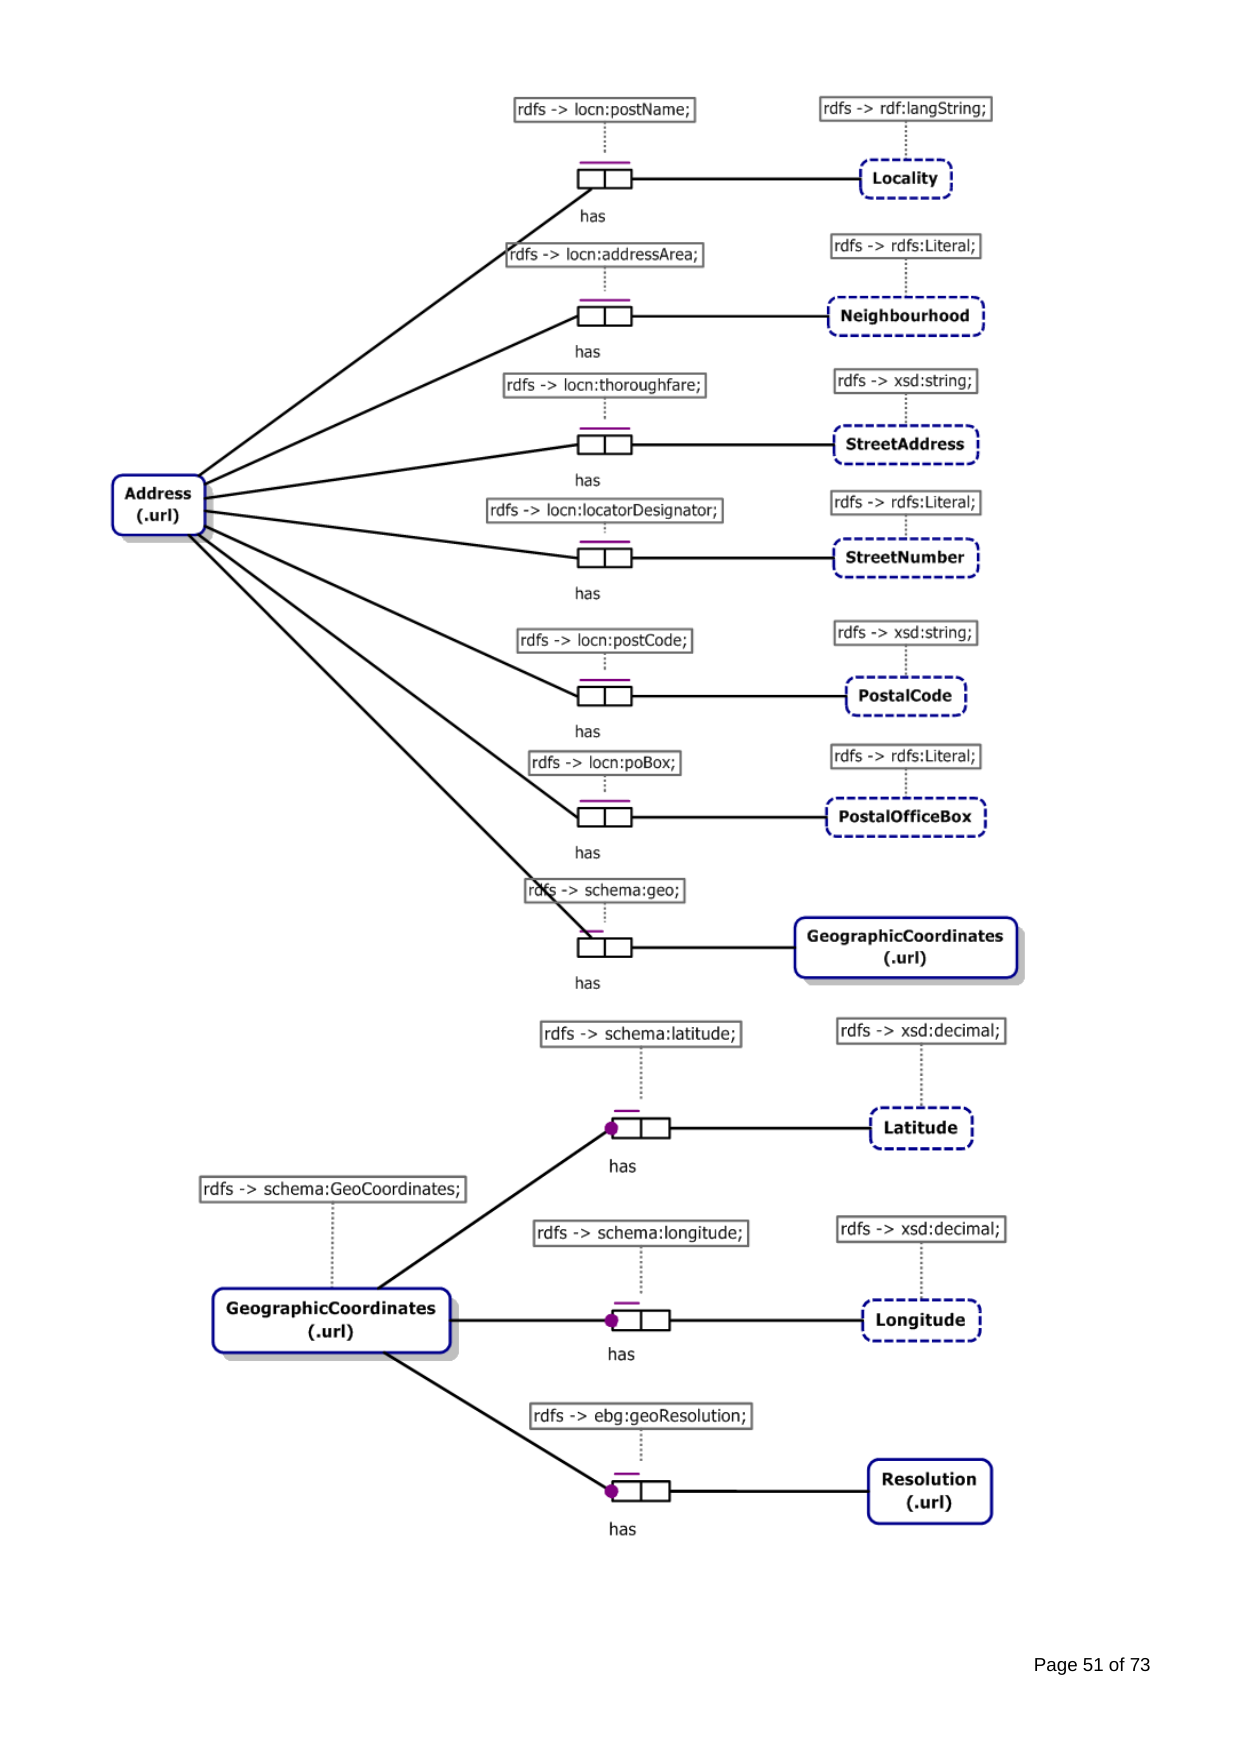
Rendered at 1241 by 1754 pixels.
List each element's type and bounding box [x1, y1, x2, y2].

picture [90, 90, 1057, 1006]
picture [190, 1009, 1050, 1545]
